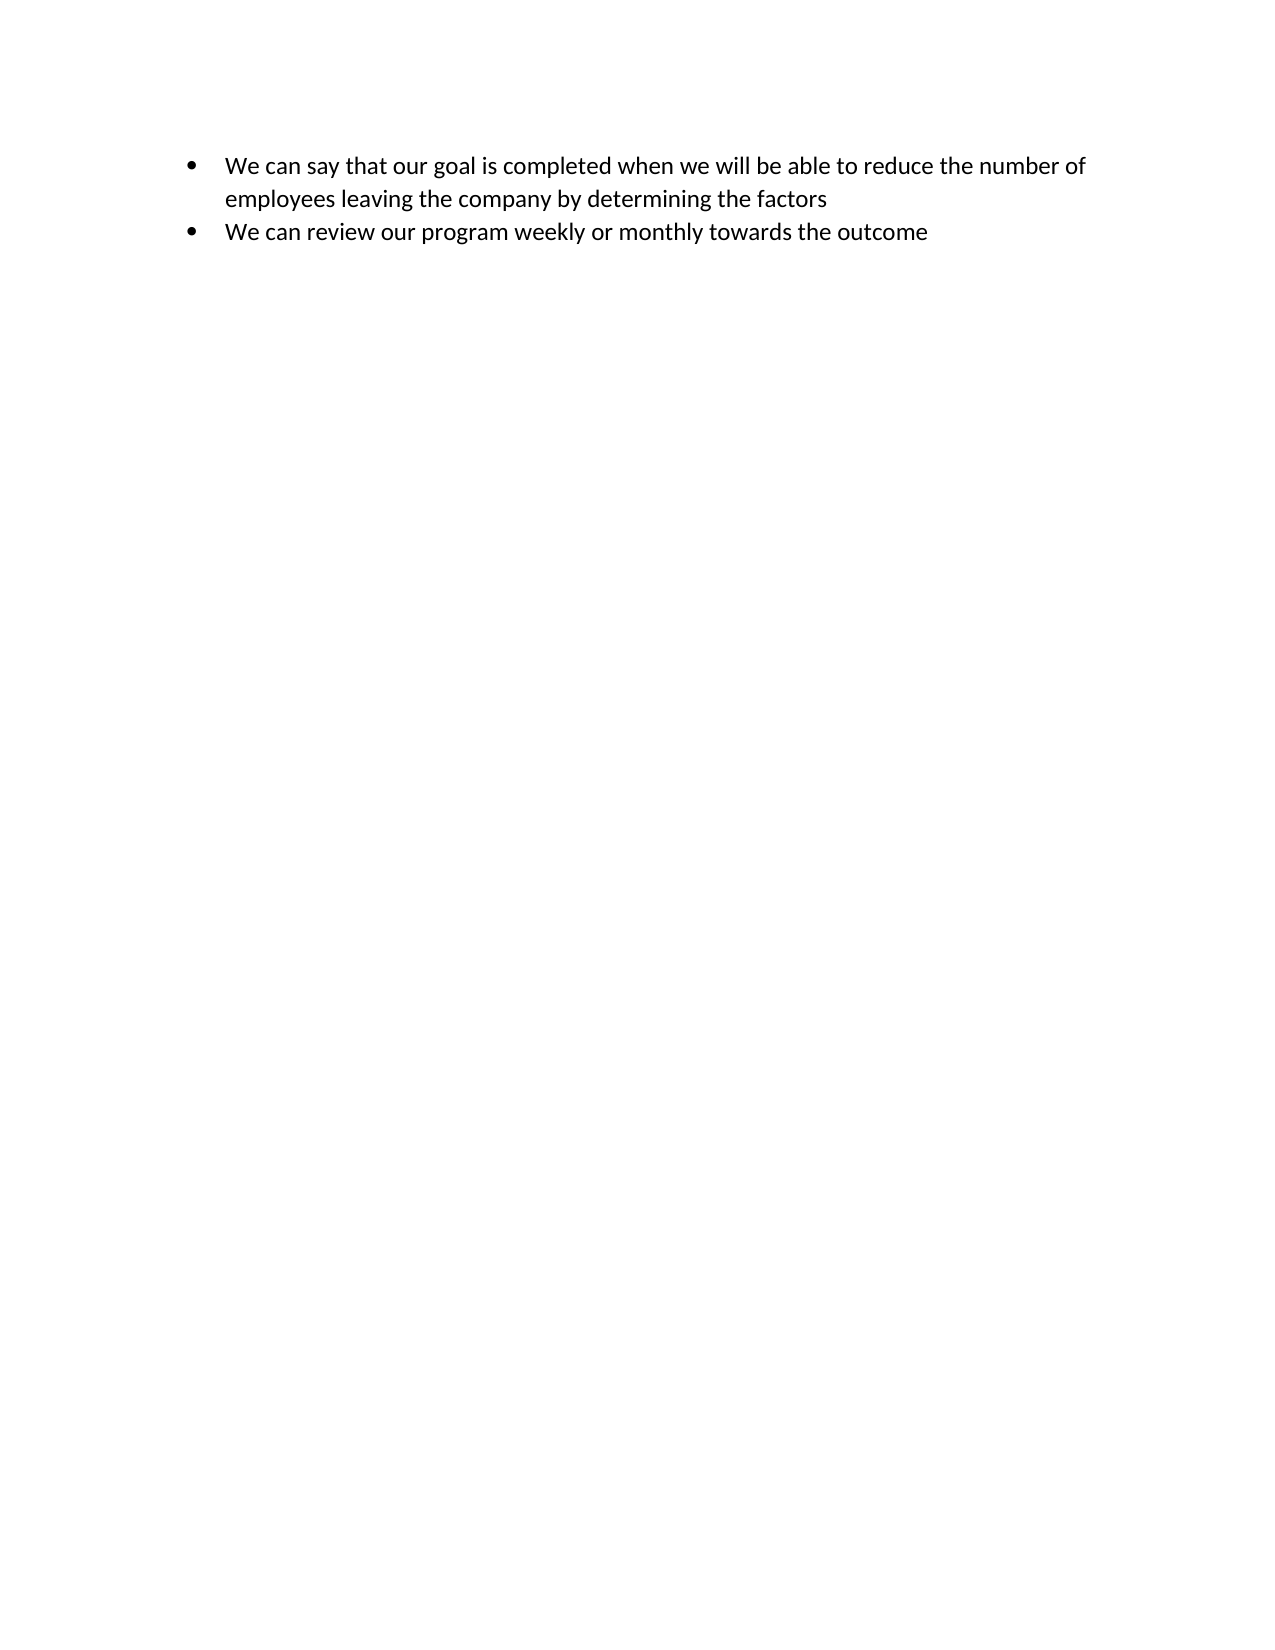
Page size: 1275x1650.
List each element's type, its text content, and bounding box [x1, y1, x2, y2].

list We can review our program weekly or monthly towards the outcome [187, 216, 1125, 246]
list We can say that our goal is completed when we will be able to reduce the number of employees leaving the company by determining the factors [187, 150, 1125, 213]
